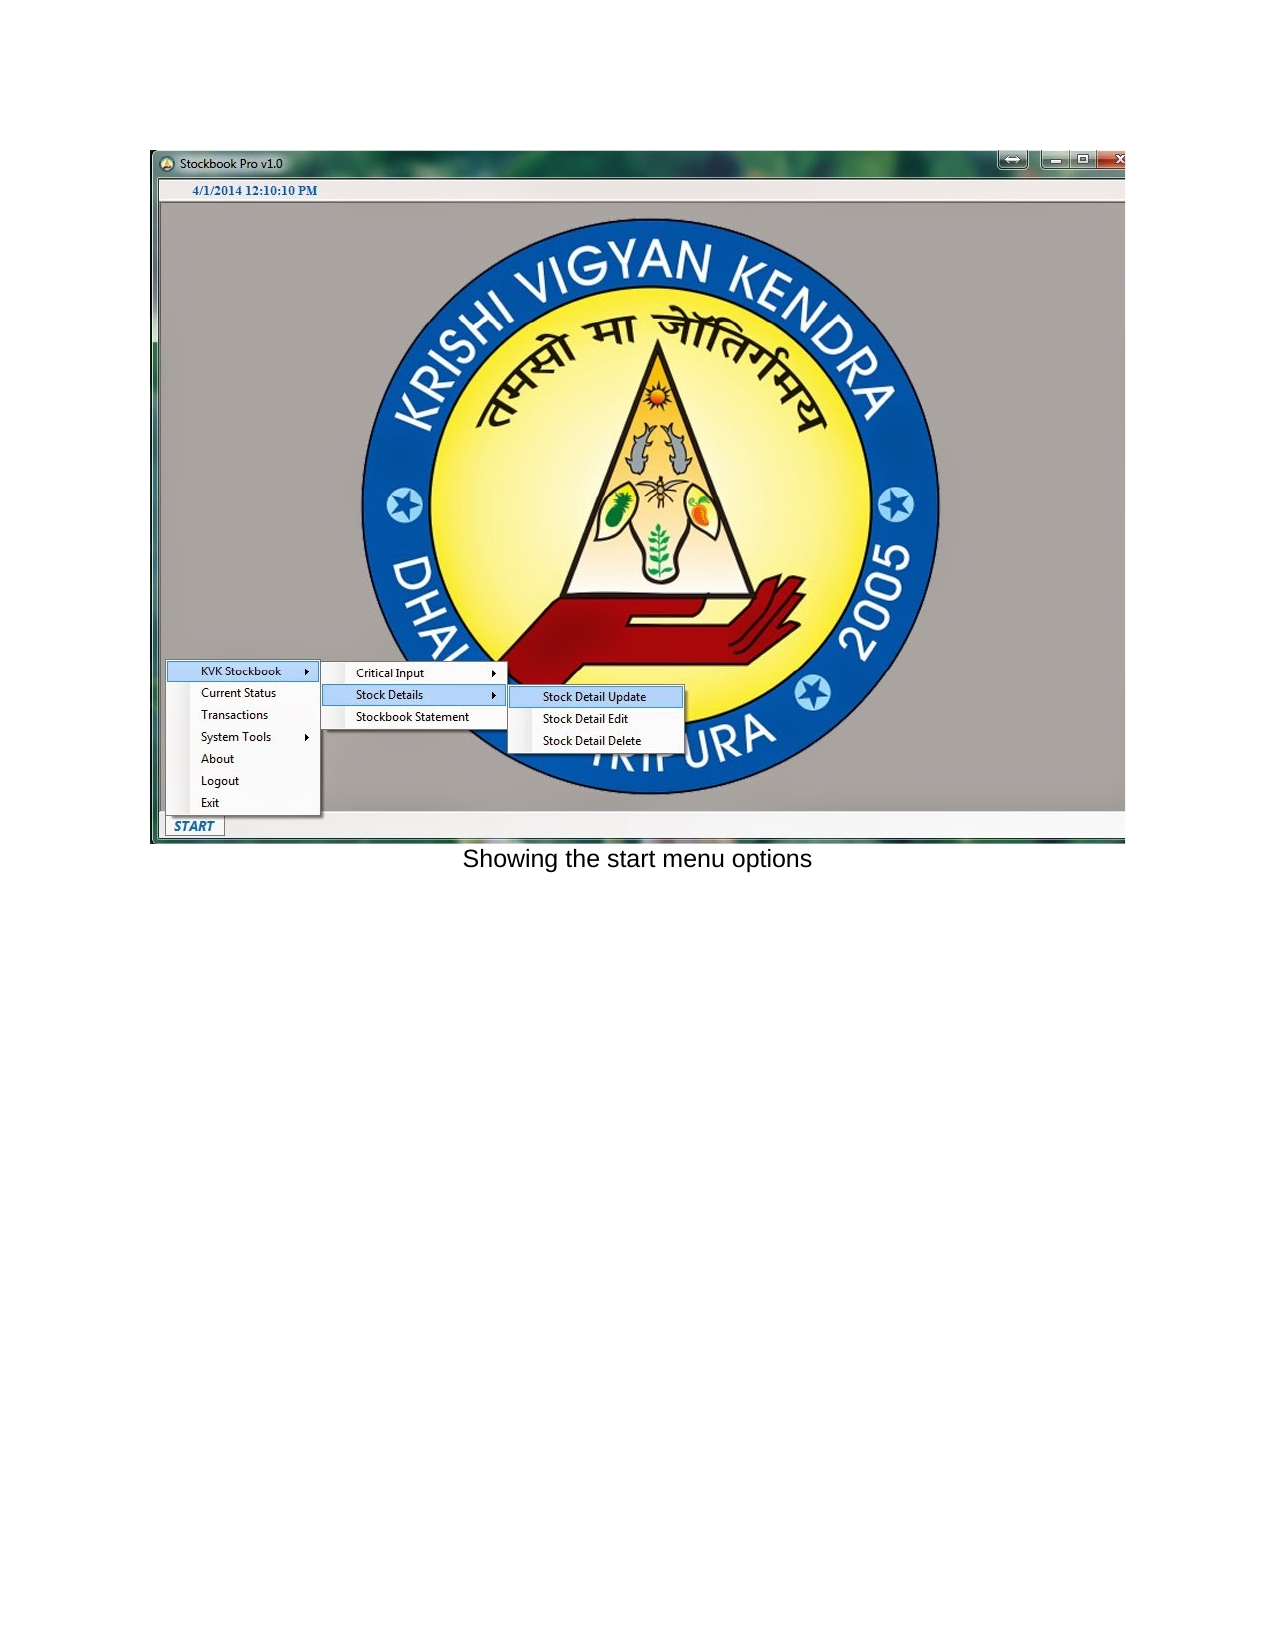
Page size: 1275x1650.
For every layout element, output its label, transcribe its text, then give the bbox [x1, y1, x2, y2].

picture [150, 150, 1125, 844]
table_cell Showing the start menu options [150, 844, 1125, 872]
